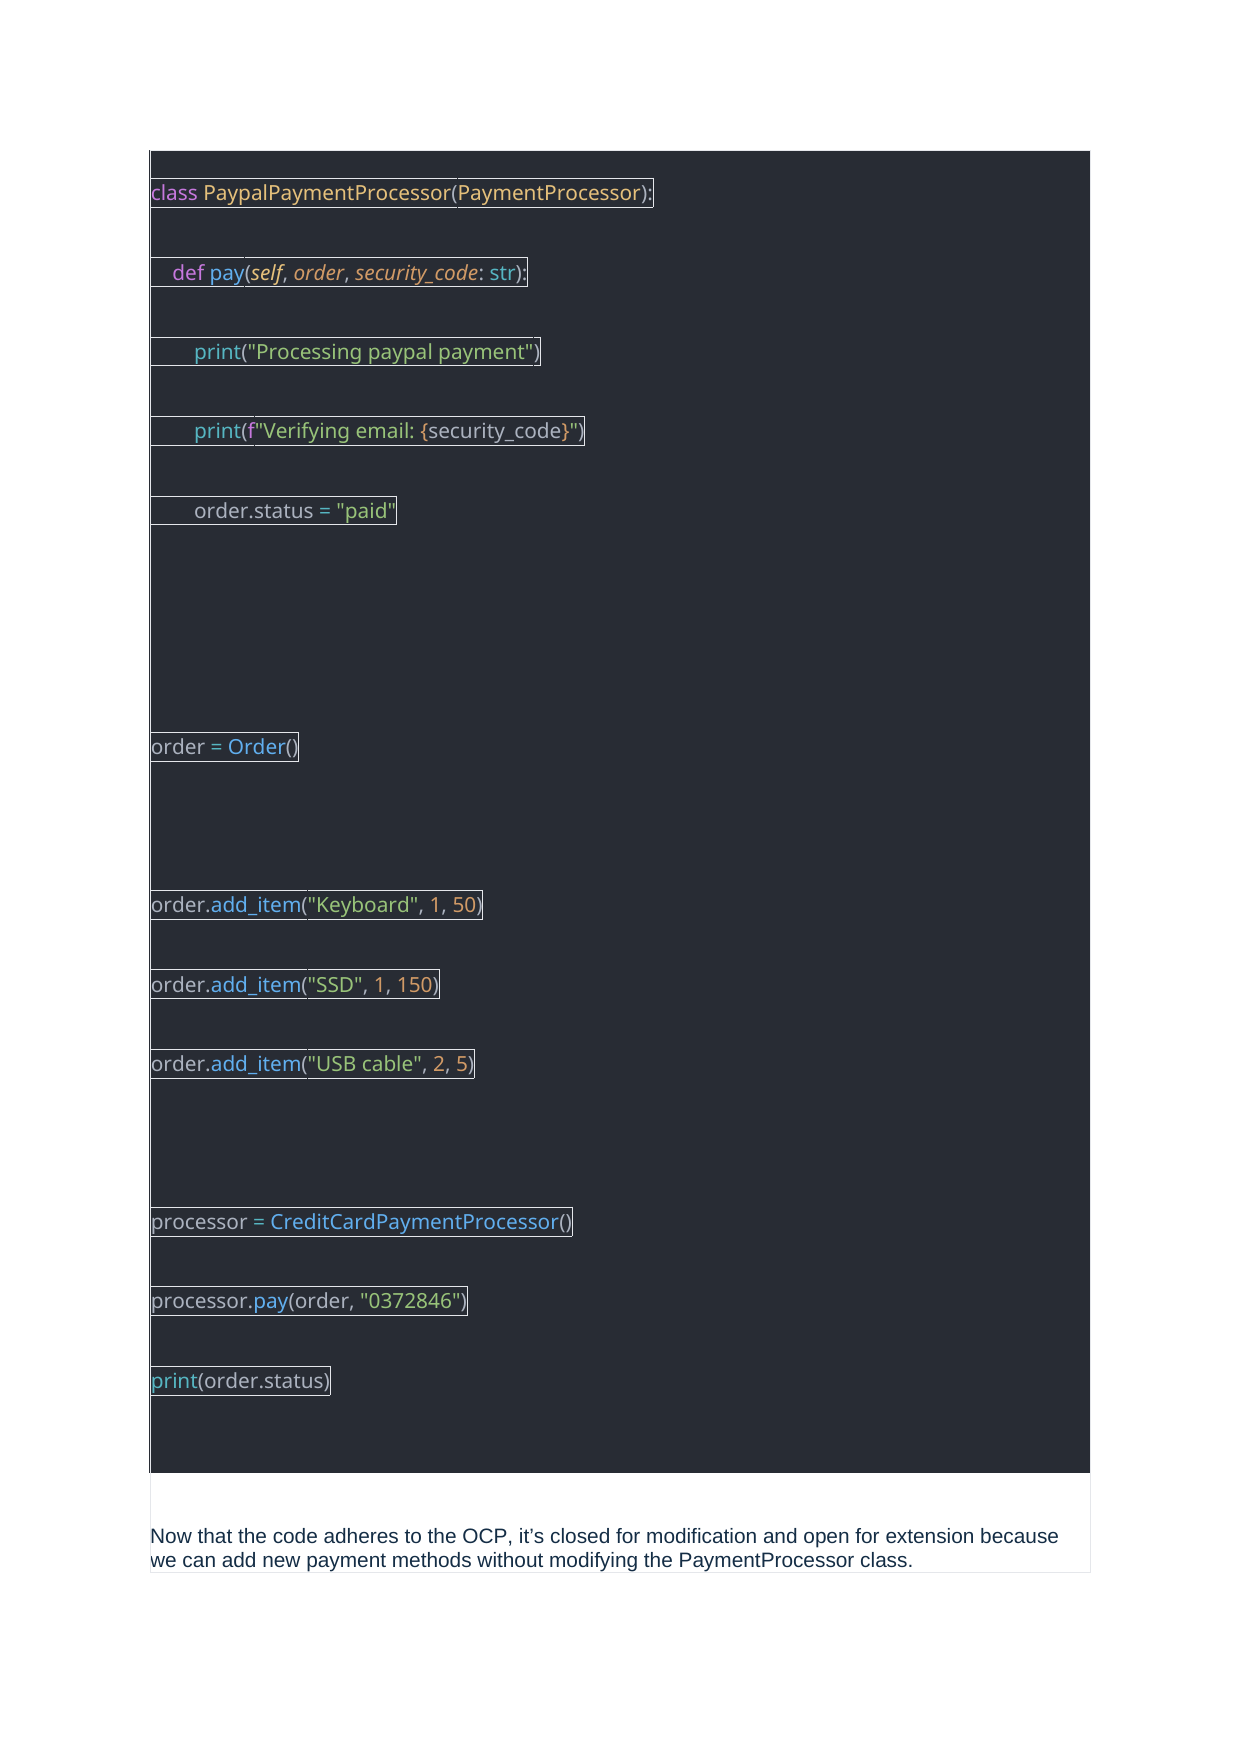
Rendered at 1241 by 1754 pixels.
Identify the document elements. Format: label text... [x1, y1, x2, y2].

text print("Processing paypal payment") [151, 309, 1090, 366]
text print(f"Verifying email: {security_code}") [151, 388, 1090, 446]
text class PaypalPaymentProcessor(PaymentProcessor): [151, 151, 1090, 207]
text order.add_item("Keyboard", 1, 50) [151, 862, 1090, 919]
text order.status = "paid" [151, 468, 1090, 525]
text def pay(self, order, security_code: str): [151, 229, 1090, 287]
text order.add_item("SSD", 1, 150) [151, 942, 1090, 999]
text processor.pay(order, "0372846") [151, 1258, 1090, 1316]
text order.add_item("USB cable", 2, 5) [151, 1021, 1090, 1078]
text Now that the code adheres to the OCP, it’s closed for modification and open for extension because we can add new payment methods without modifying the PaymentProcessor class. [151, 1523, 1090, 1572]
text processor = CreditCardPaymentProcessor() [151, 1179, 1090, 1236]
text print(order.status) [151, 1338, 1090, 1395]
text order = Order() [151, 704, 1090, 761]
